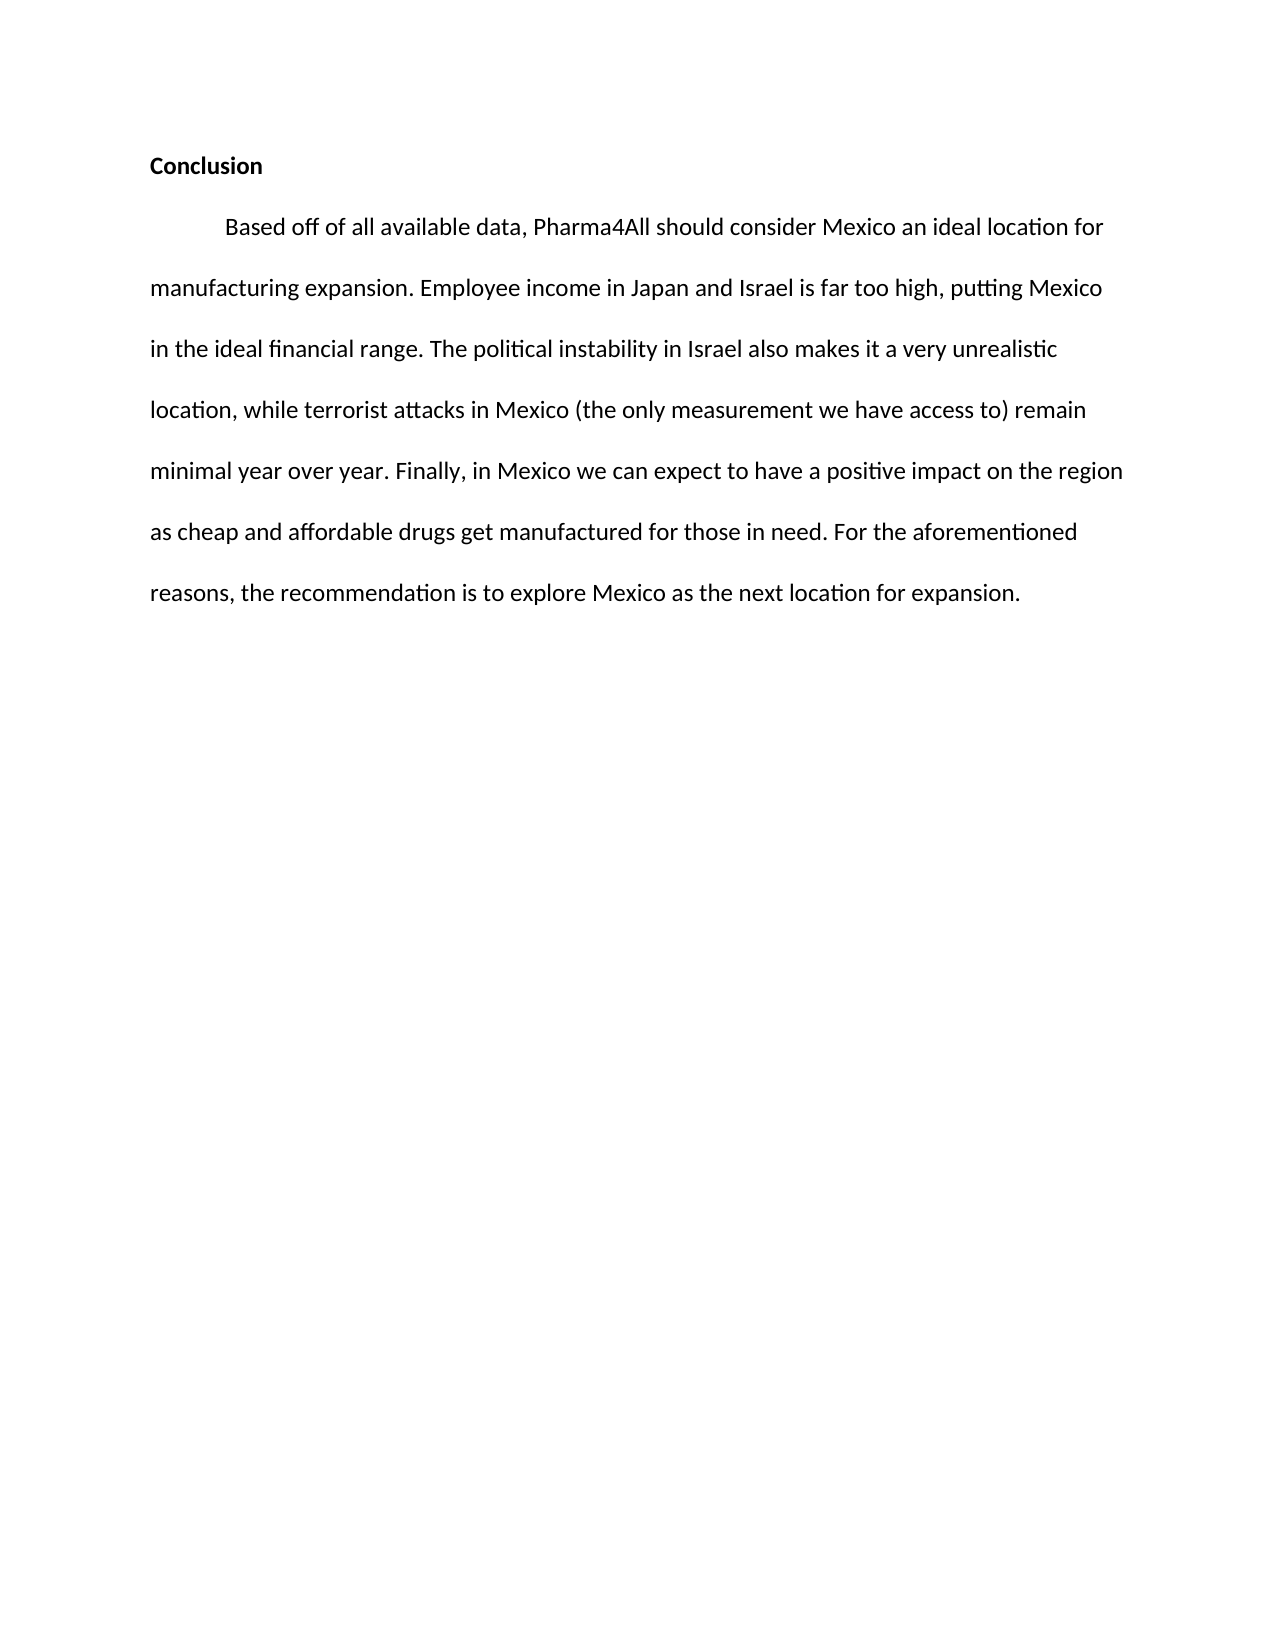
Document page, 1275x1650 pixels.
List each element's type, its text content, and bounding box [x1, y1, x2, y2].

text Based off of all available data, Pharma4All should consider Mexico an ideal location for manufacturing expansion. Employee income in Japan and Israel is far too high, putting Mexico in the ideal financial range. The political instability in Israel also makes it a very unrealistic location, while terrorist attacks in Mexico (the only measurement we have access to) remain minimal year over year. Finally, in Mexico we can expect to have a positive impact on the region as cheap and affordable drugs get manufactured for those in need. For the aforementioned reasons, the recommendation is to explore Mexico as the next location for expansion. [150, 211, 1125, 608]
text Conclusion [150, 150, 1125, 181]
